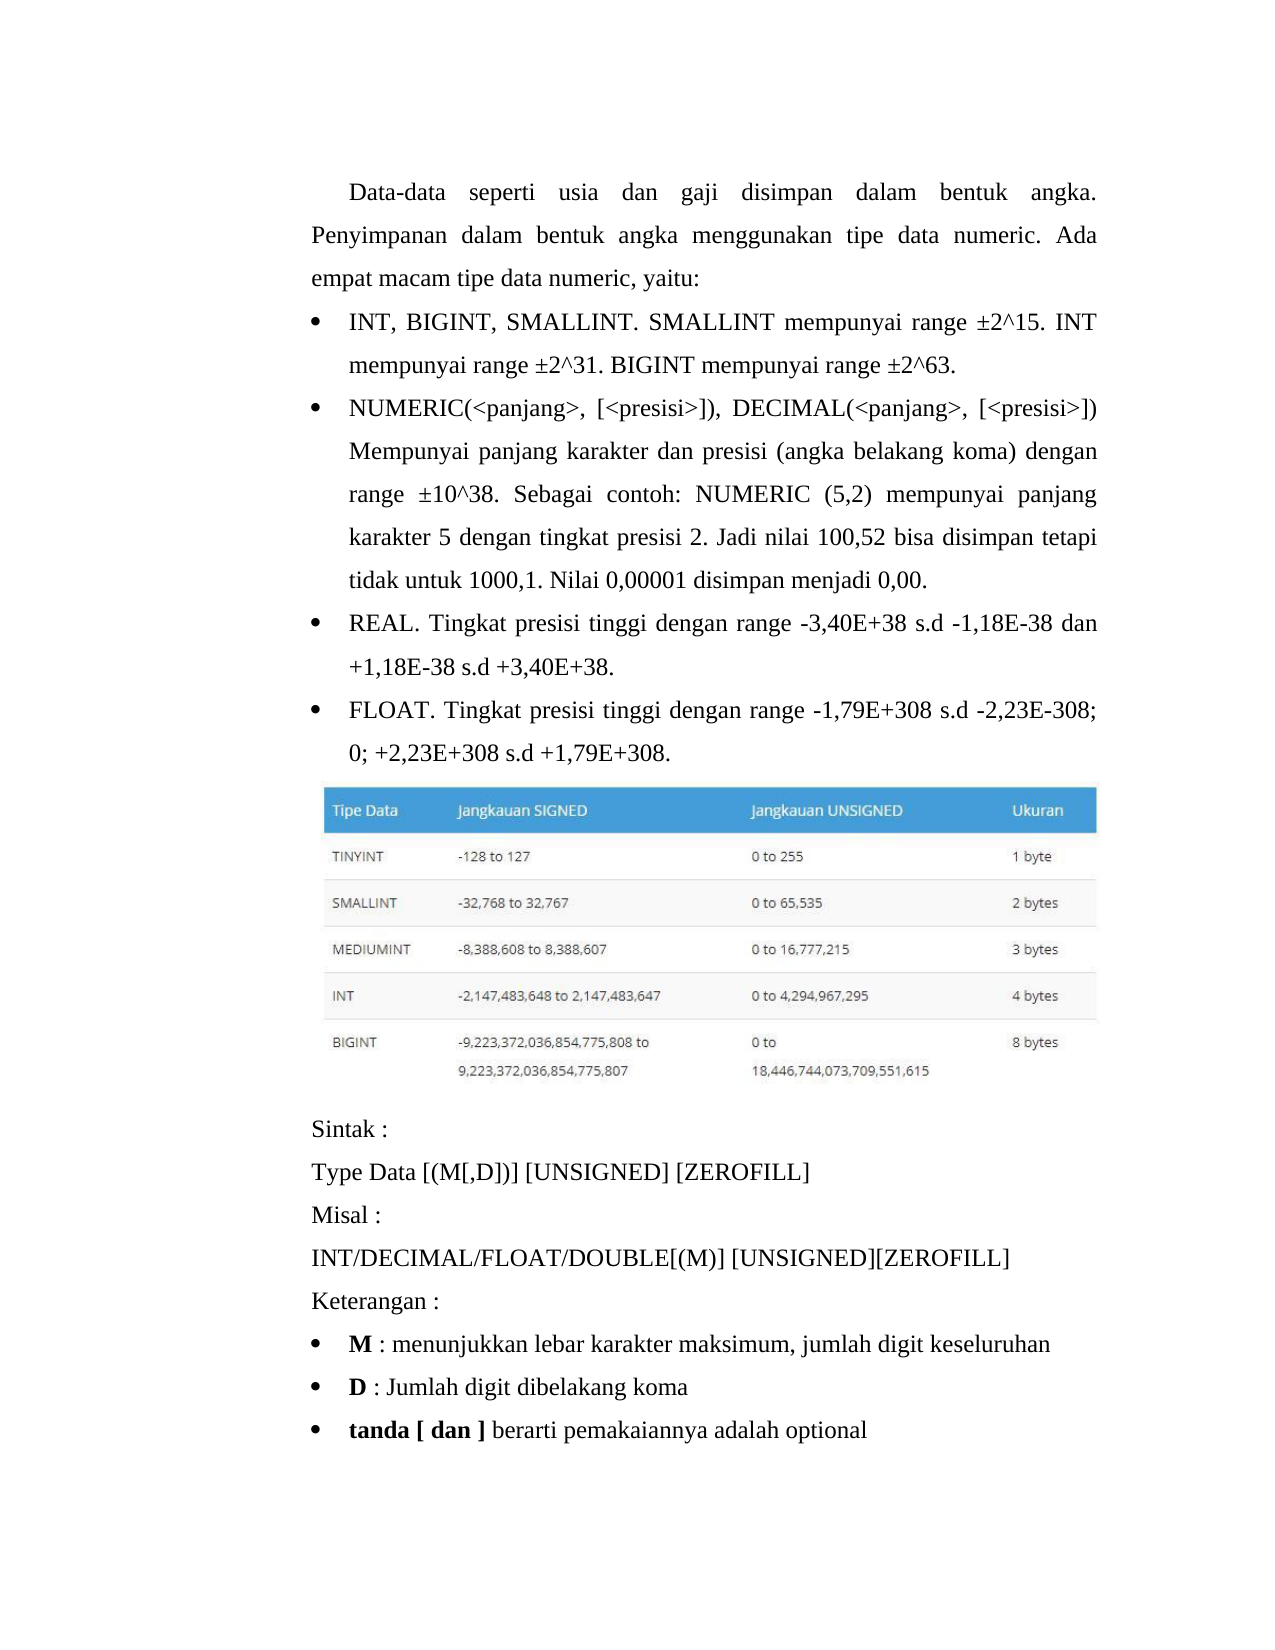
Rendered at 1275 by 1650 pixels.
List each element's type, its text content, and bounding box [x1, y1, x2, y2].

list FLOAT. Tingkat presisi tinggi dengan range -1,79E+308 s.d -2,23E-308; 0; +2,23E+308 s.d +1,79E+308. [311, 695, 1098, 767]
text Keterangan : [311, 1286, 1098, 1315]
list INT, BIGINT, SMALLINT. SMALLINT mempunyai range ±2^15. INT mempunyai range ±2^31. BIGINT mempunyai range ±2^63. [311, 307, 1098, 378]
text INT/DECIMAL/FLOAT/DOUBLE[(M)] [UNSIGNED][ZEROFILL] [311, 1243, 1098, 1272]
list tanda [ dan ] berarti pemakaiannya adalah optional [311, 1416, 1098, 1444]
text Misal : [311, 1200, 1098, 1229]
text Type Data [(M[,D])] [UNSIGNED] [ZEROFILL] [311, 1157, 1098, 1186]
list D : Jumlah digit dibelakang koma [311, 1372, 1098, 1401]
text Sintak : [311, 1114, 1098, 1142]
list REAL. Tingkat presisi tinggi dengan range -3,40E+38 s.d -1,18E-38 dan +1,18E-38 s.d +3,40E+38. [311, 608, 1098, 680]
list NUMERIC(<panjang>, [<presisi>]), DECIMAL(<panjang>, [<presisi>]) Mempunyai panjang karakter dan presisi (angka belakang koma) dengan range ±10^38. Sebagai contoh: NUMERIC (5,2) mempunyai panjang karakter 5 dengan tingkat presisi 2. Jadi nilai 100,52 bisa disimpan tetapi tidak untuk 1000,1. Nilai 0,00001 disimpan menjadi 0,00. [311, 393, 1098, 594]
list M : menunjukkan lebar karakter maksimum, jumlah digit keseluruhan [311, 1329, 1098, 1358]
text Data-data seperti usia dan gaji disimpan dalam bentuk angka. Penyimpanan dalam bentuk angka menggunakan tipe data numeric. Ada empat macam tipe data numeric, yaitu: [311, 177, 1098, 292]
